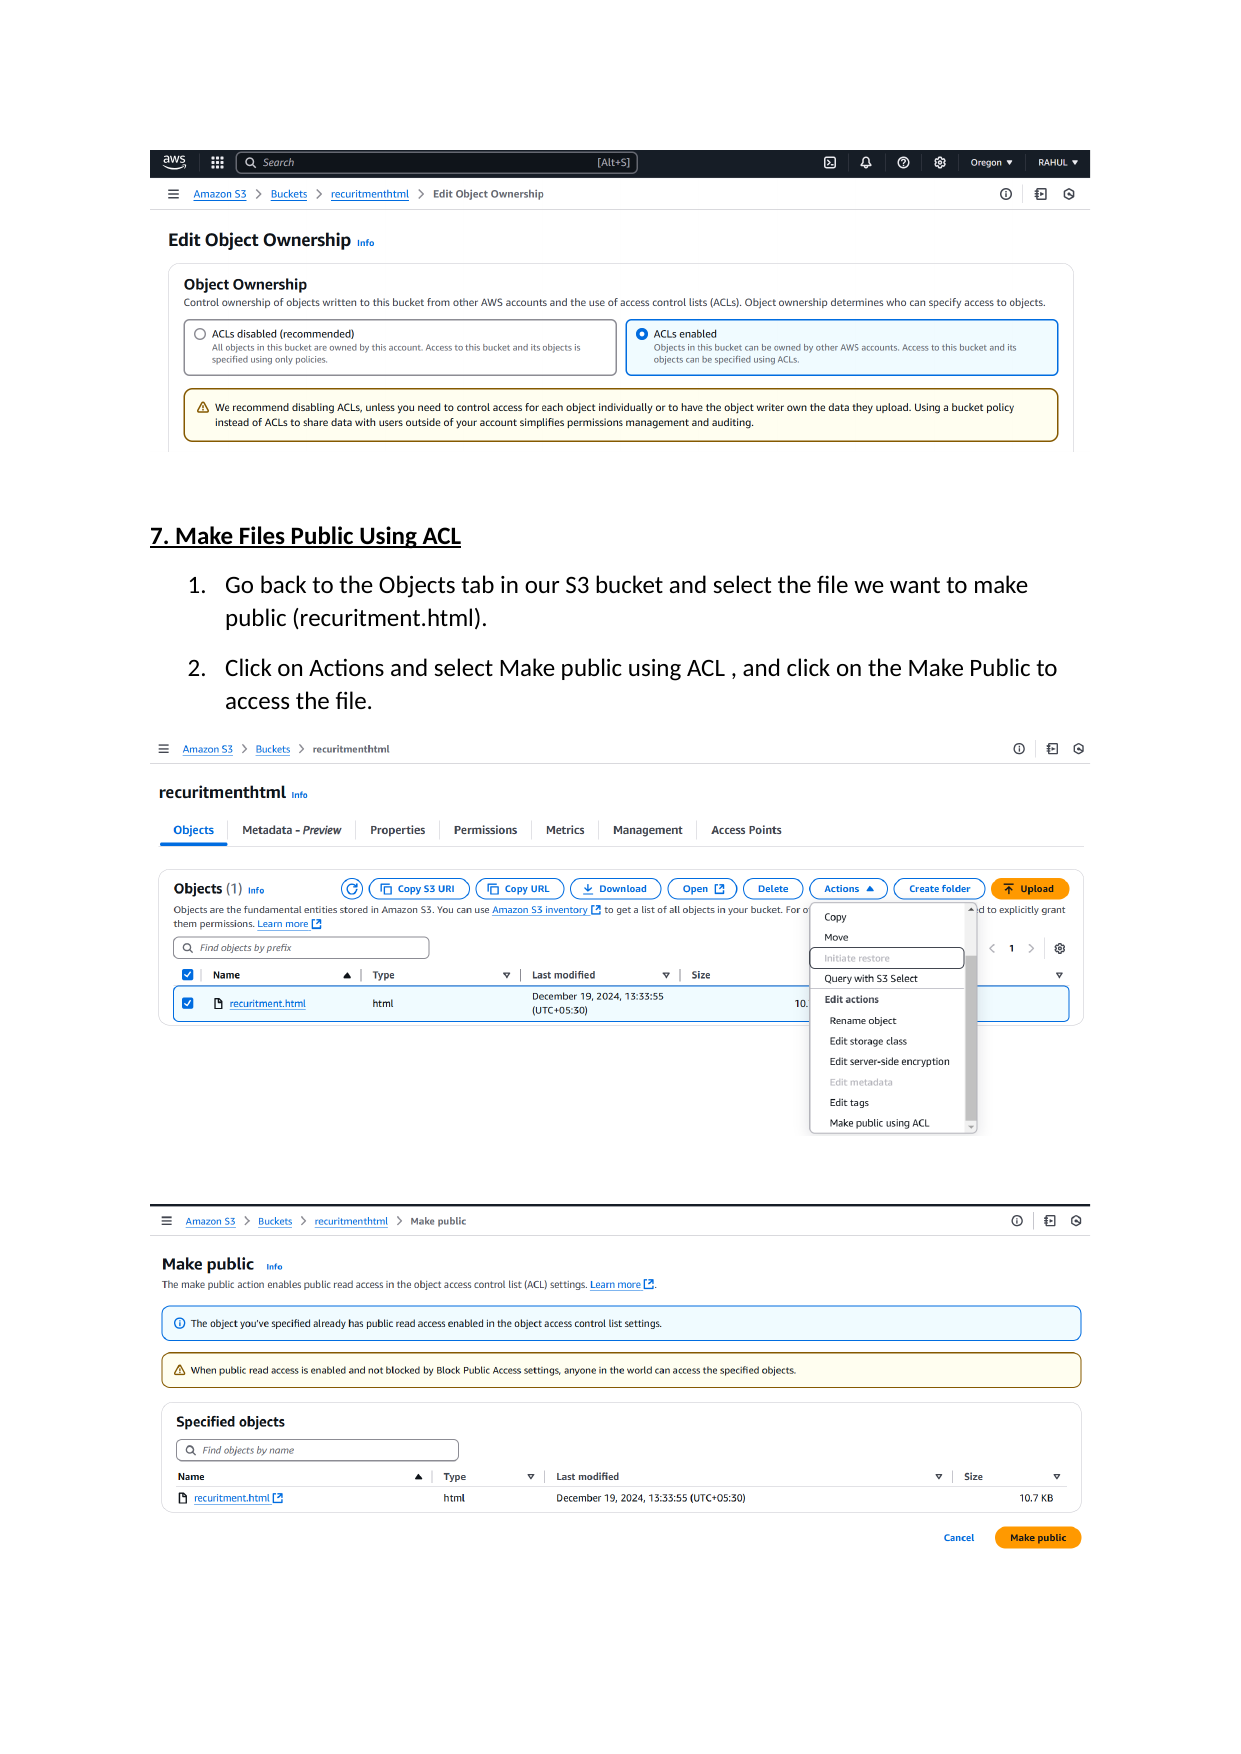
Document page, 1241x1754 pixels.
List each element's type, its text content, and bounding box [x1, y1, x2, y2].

list Go back to the Objects tab in our S3 bucket and select the file we want to make public (recuritment.html). [187, 569, 1090, 633]
picture [150, 734, 1091, 1136]
picture [150, 150, 1091, 452]
text 7. Make Files Public Using ACL [150, 520, 1090, 550]
picture [150, 1204, 1091, 1595]
list Click on Actions and select Make public using ACL , and click on the Make Public to access the file. [187, 652, 1090, 715]
